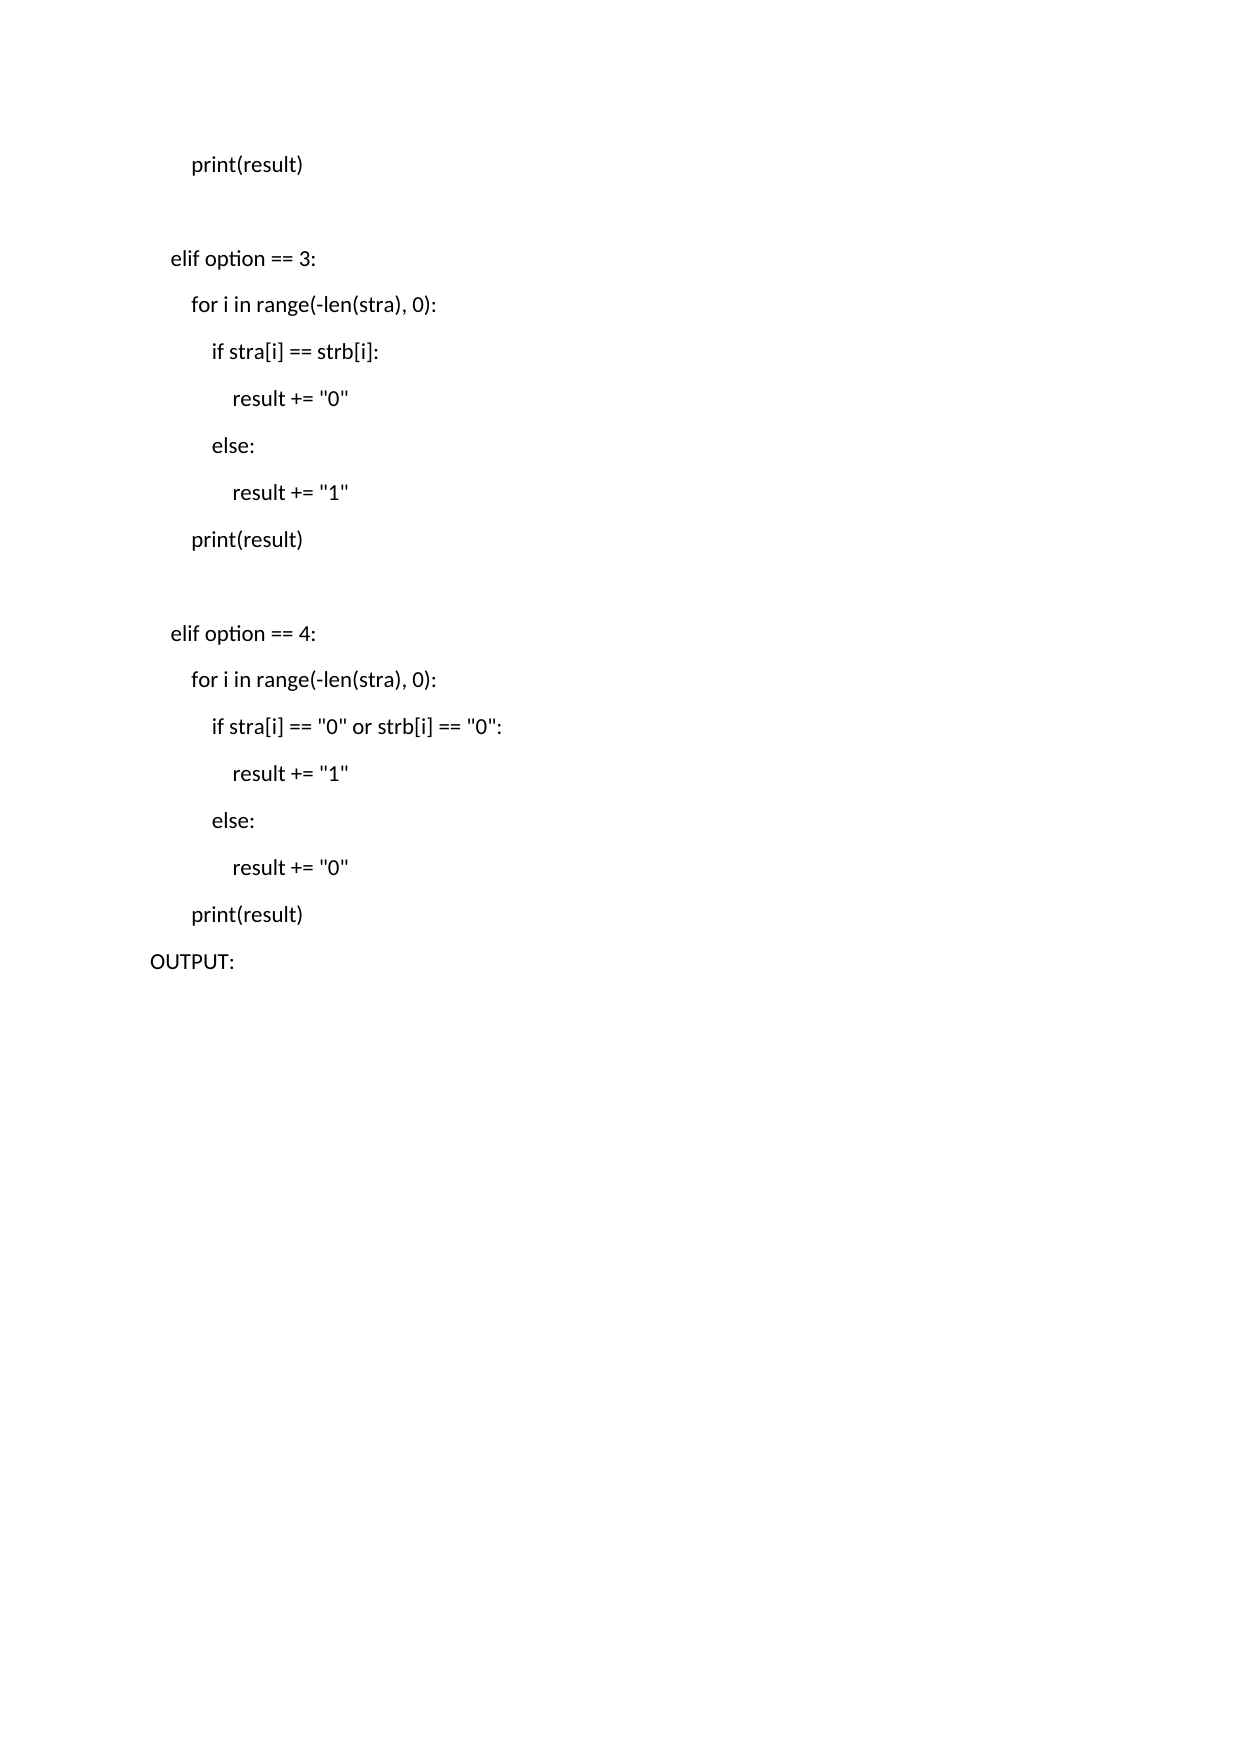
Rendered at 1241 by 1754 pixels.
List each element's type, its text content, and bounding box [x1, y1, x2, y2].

text print(result) [150, 525, 1090, 553]
text elif option == 3: [150, 244, 1090, 272]
text print(result) [150, 900, 1090, 928]
text for i in range(-len(stra), 0): [150, 666, 1090, 694]
text OUTPUT: [150, 947, 1090, 975]
text else: [150, 431, 1090, 459]
text result += "0" [150, 853, 1090, 881]
text elif option == 4: [150, 619, 1090, 647]
text result += "1" [150, 478, 1090, 506]
text for i in range(-len(stra), 0): [150, 291, 1090, 319]
text print(result) [150, 150, 1090, 178]
text if stra[i] == strb[i]: [150, 337, 1090, 366]
text result += "0" [150, 384, 1090, 412]
text if stra[i] == "0" or strb[i] == "0": [150, 712, 1090, 741]
text else: [150, 806, 1090, 834]
text result += "1" [150, 759, 1090, 787]
